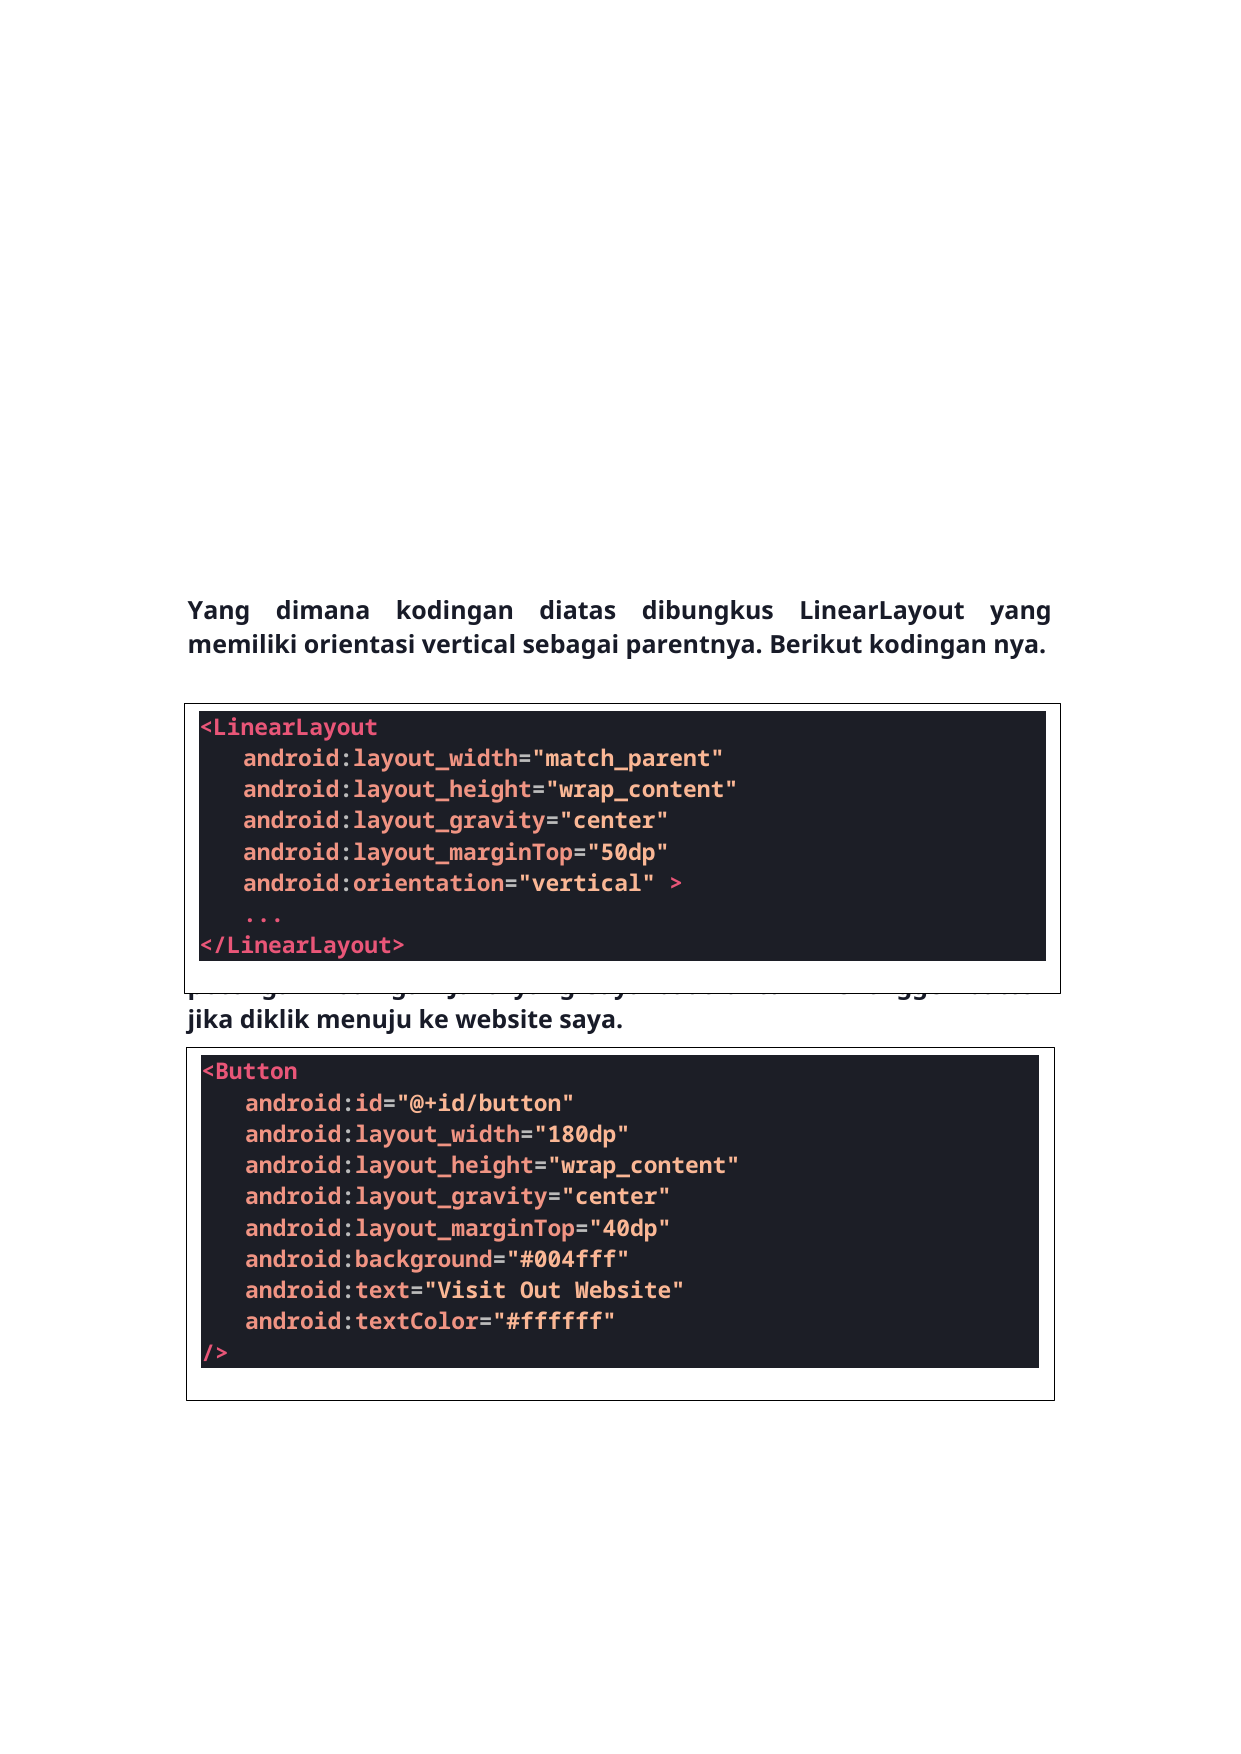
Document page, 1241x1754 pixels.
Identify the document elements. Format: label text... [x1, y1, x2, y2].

list Berikut kodingan untuk button yang saya buat. Dan berikut potongan kodingan Java yang saya buat untuk mentrigger button jika diklik menuju ke website saya. [187, 994, 1053, 1036]
list Yang dimana kodingan diatas dibungkus LinearLayout yang memiliki orientasi vertical sebagai parentnya. Berikut kodingan nya. [187, 593, 1053, 661]
